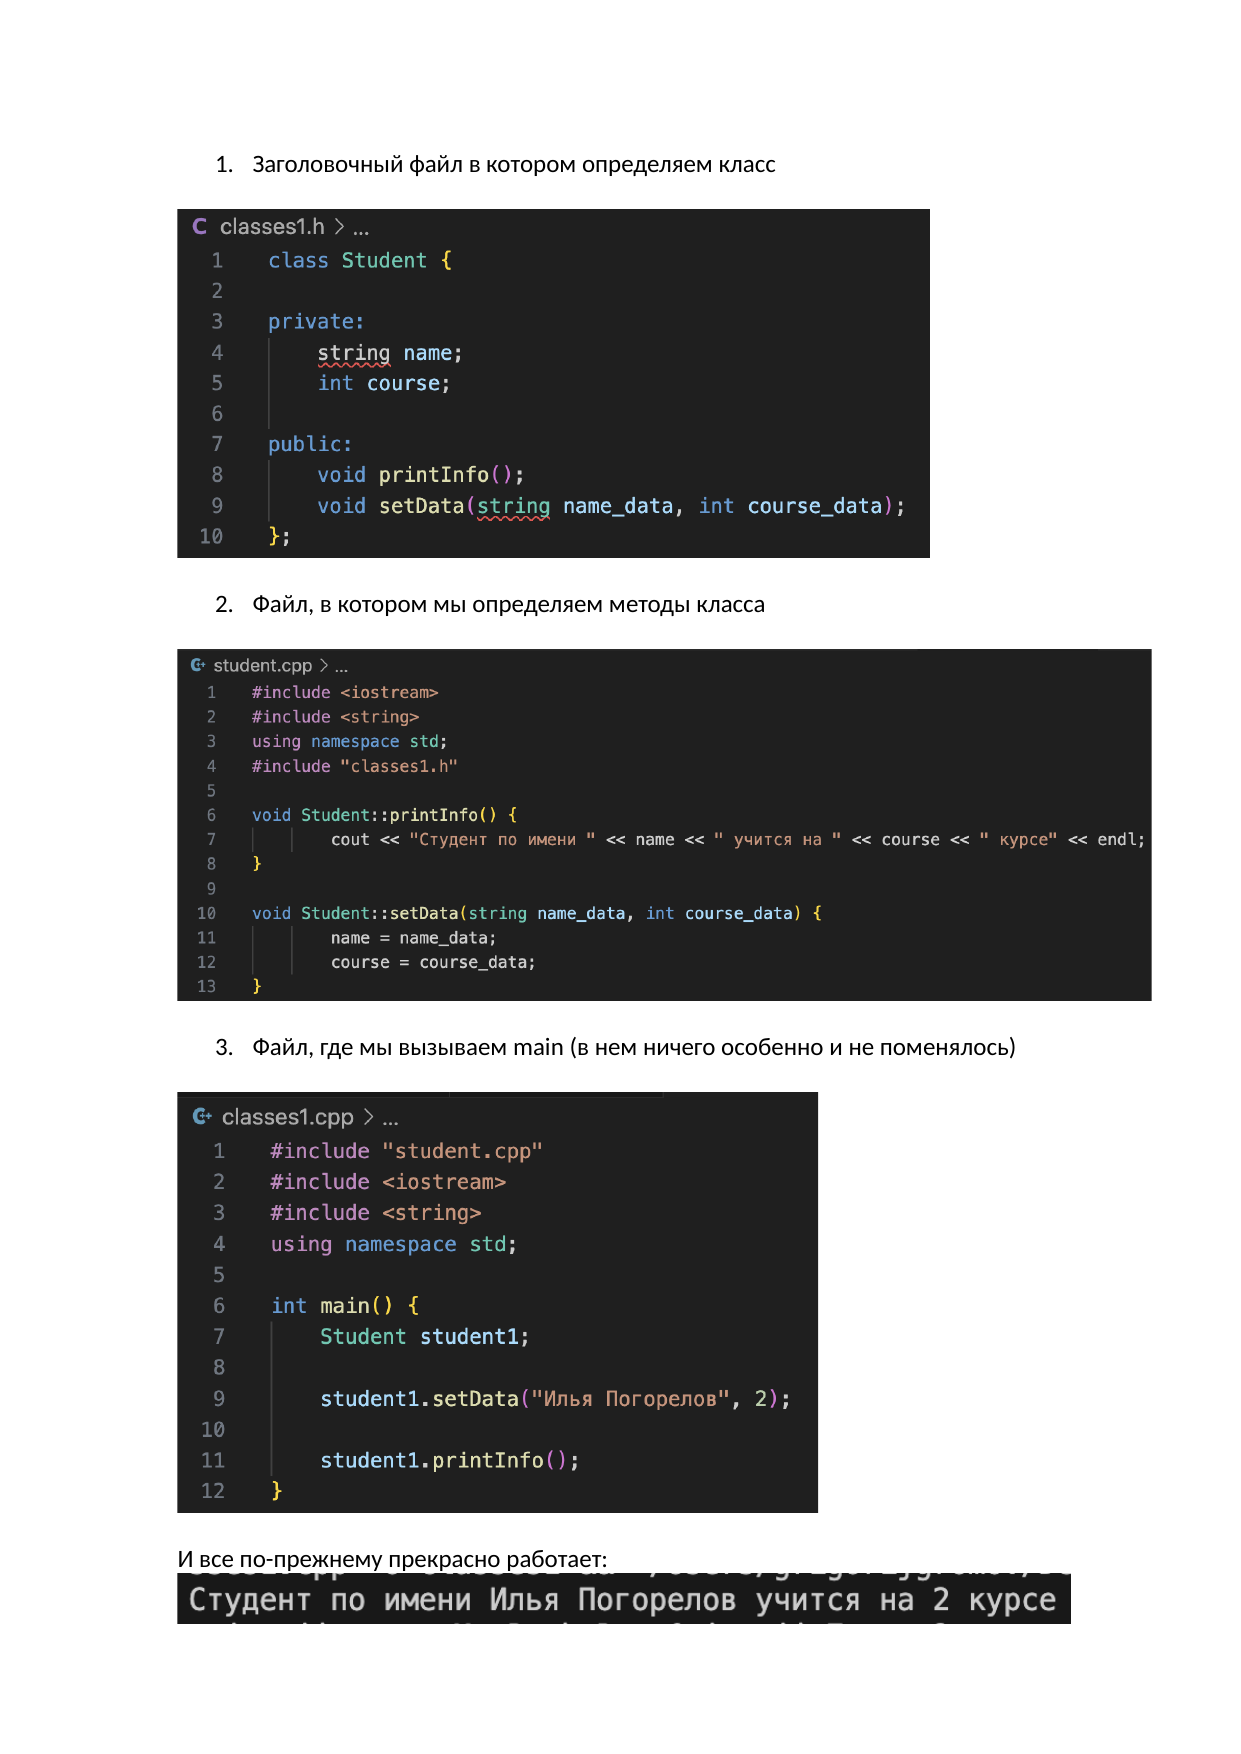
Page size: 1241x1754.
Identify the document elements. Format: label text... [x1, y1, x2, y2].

list Файл, в котором мы определяем методы класса [215, 588, 1152, 619]
picture [177, 1092, 819, 1513]
text И все по-прежнему прекрасно работает: [177, 1543, 1152, 1574]
list Файл, где мы вызываем main (в нем ничего особенно и не поменялось) [215, 1031, 1152, 1062]
picture [177, 649, 1152, 1001]
picture [177, 1573, 1071, 1624]
picture [177, 209, 930, 558]
list Заголовочный файл в котором определяем класс [215, 149, 1152, 179]
